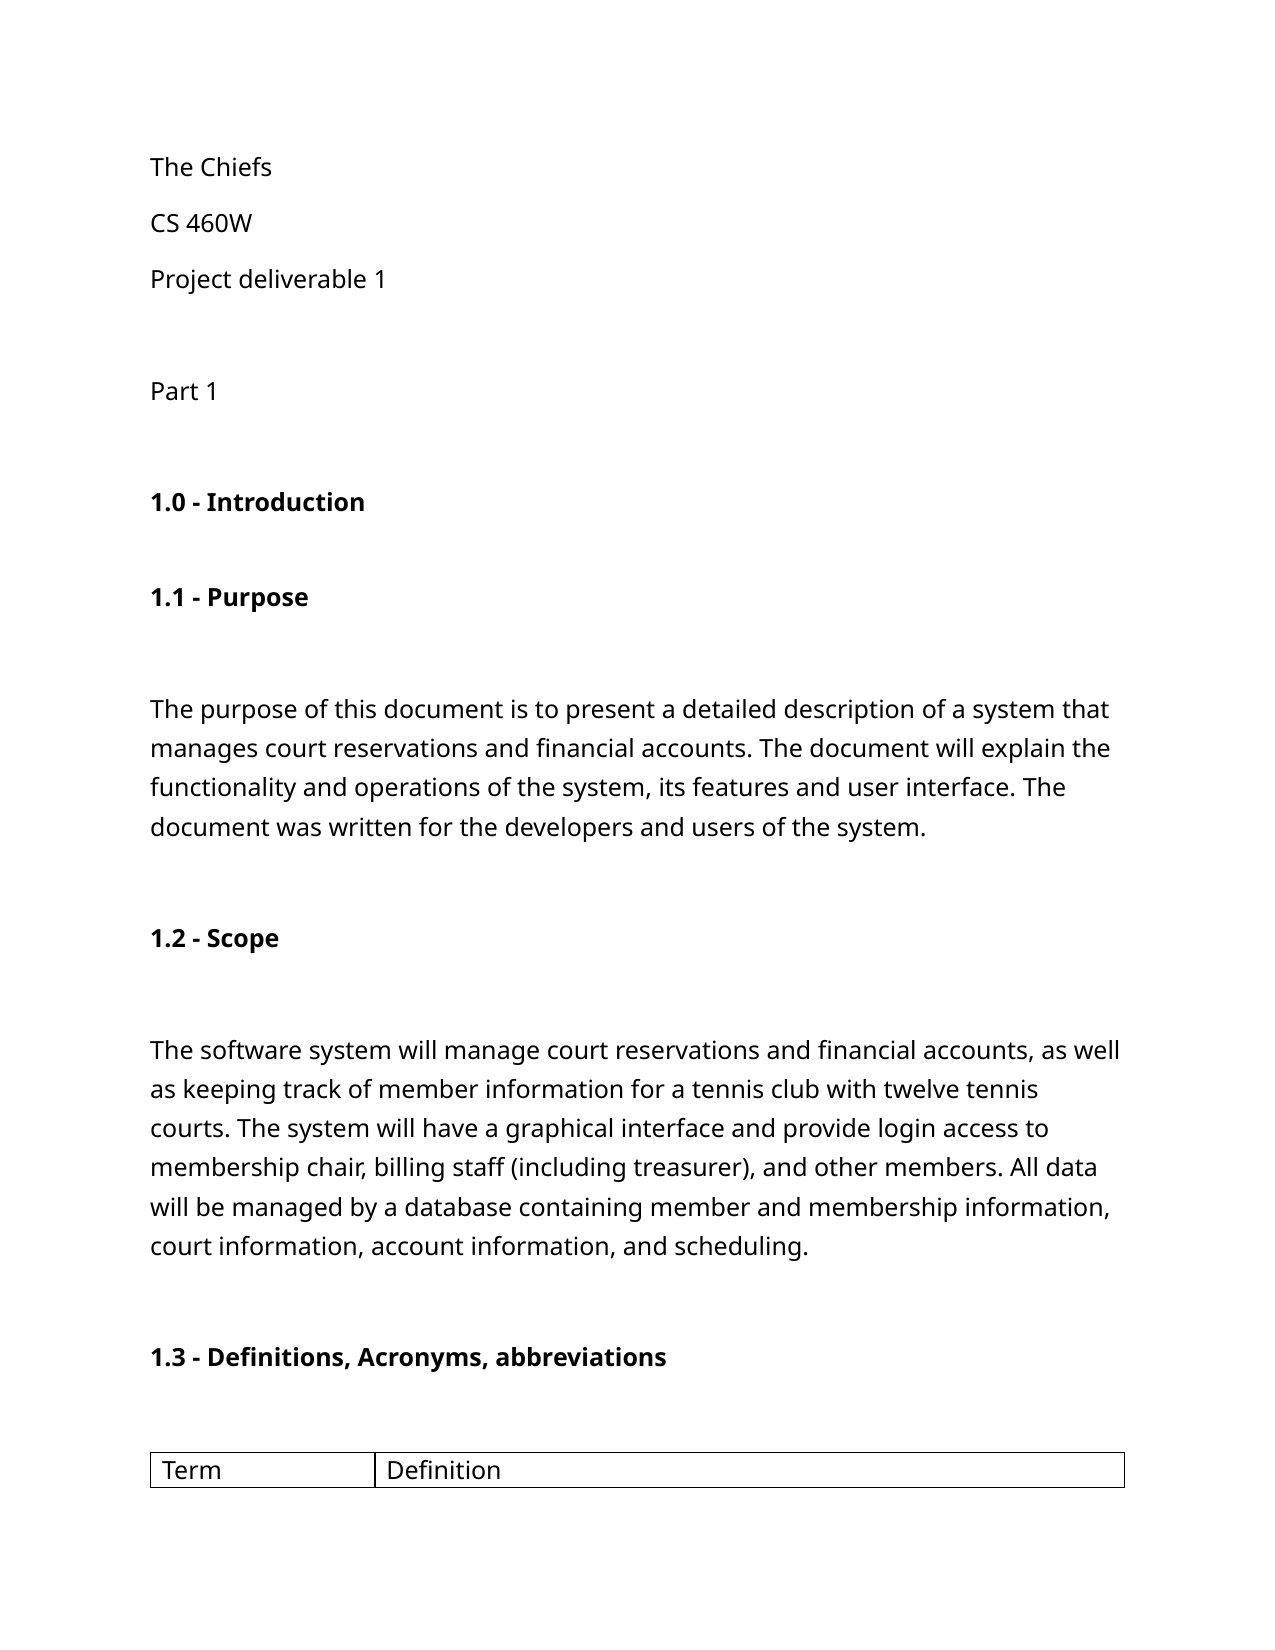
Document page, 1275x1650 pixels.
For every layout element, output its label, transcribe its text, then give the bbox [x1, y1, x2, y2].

text 1.2 - Scope [150, 921, 1125, 955]
text Part 1 [150, 373, 1125, 407]
text CS 460W [150, 206, 1125, 240]
text The purpose of this document is to present a detailed description of a system that manages court reservations and financial accounts. The document will explain the functionality and operations of the system, its features and user interface. The document was written for the developers and users of the system. [150, 692, 1125, 843]
text 1.3 - Definitions, Acronyms, abbreviations [150, 1340, 1125, 1374]
table_header Definition [376, 1453, 1124, 1487]
table_header Term [151, 1453, 374, 1487]
text The software system will manage court reservations and financial accounts, as well as keeping track of member information for a tennis club with twelve tennis courts. The system will have a graphical interface and provide login access to membership chair, billing staff (including treasurer), and other members. All data will be managed by a database containing member and membership information, court information, account information, and scheduling. [150, 1032, 1125, 1262]
text The Chiefs [150, 150, 1125, 184]
text 1.0 - Introduction [150, 485, 1125, 558]
text 1.1 - Purpose [150, 580, 1125, 614]
text Project deliverable 1 [150, 262, 1125, 296]
